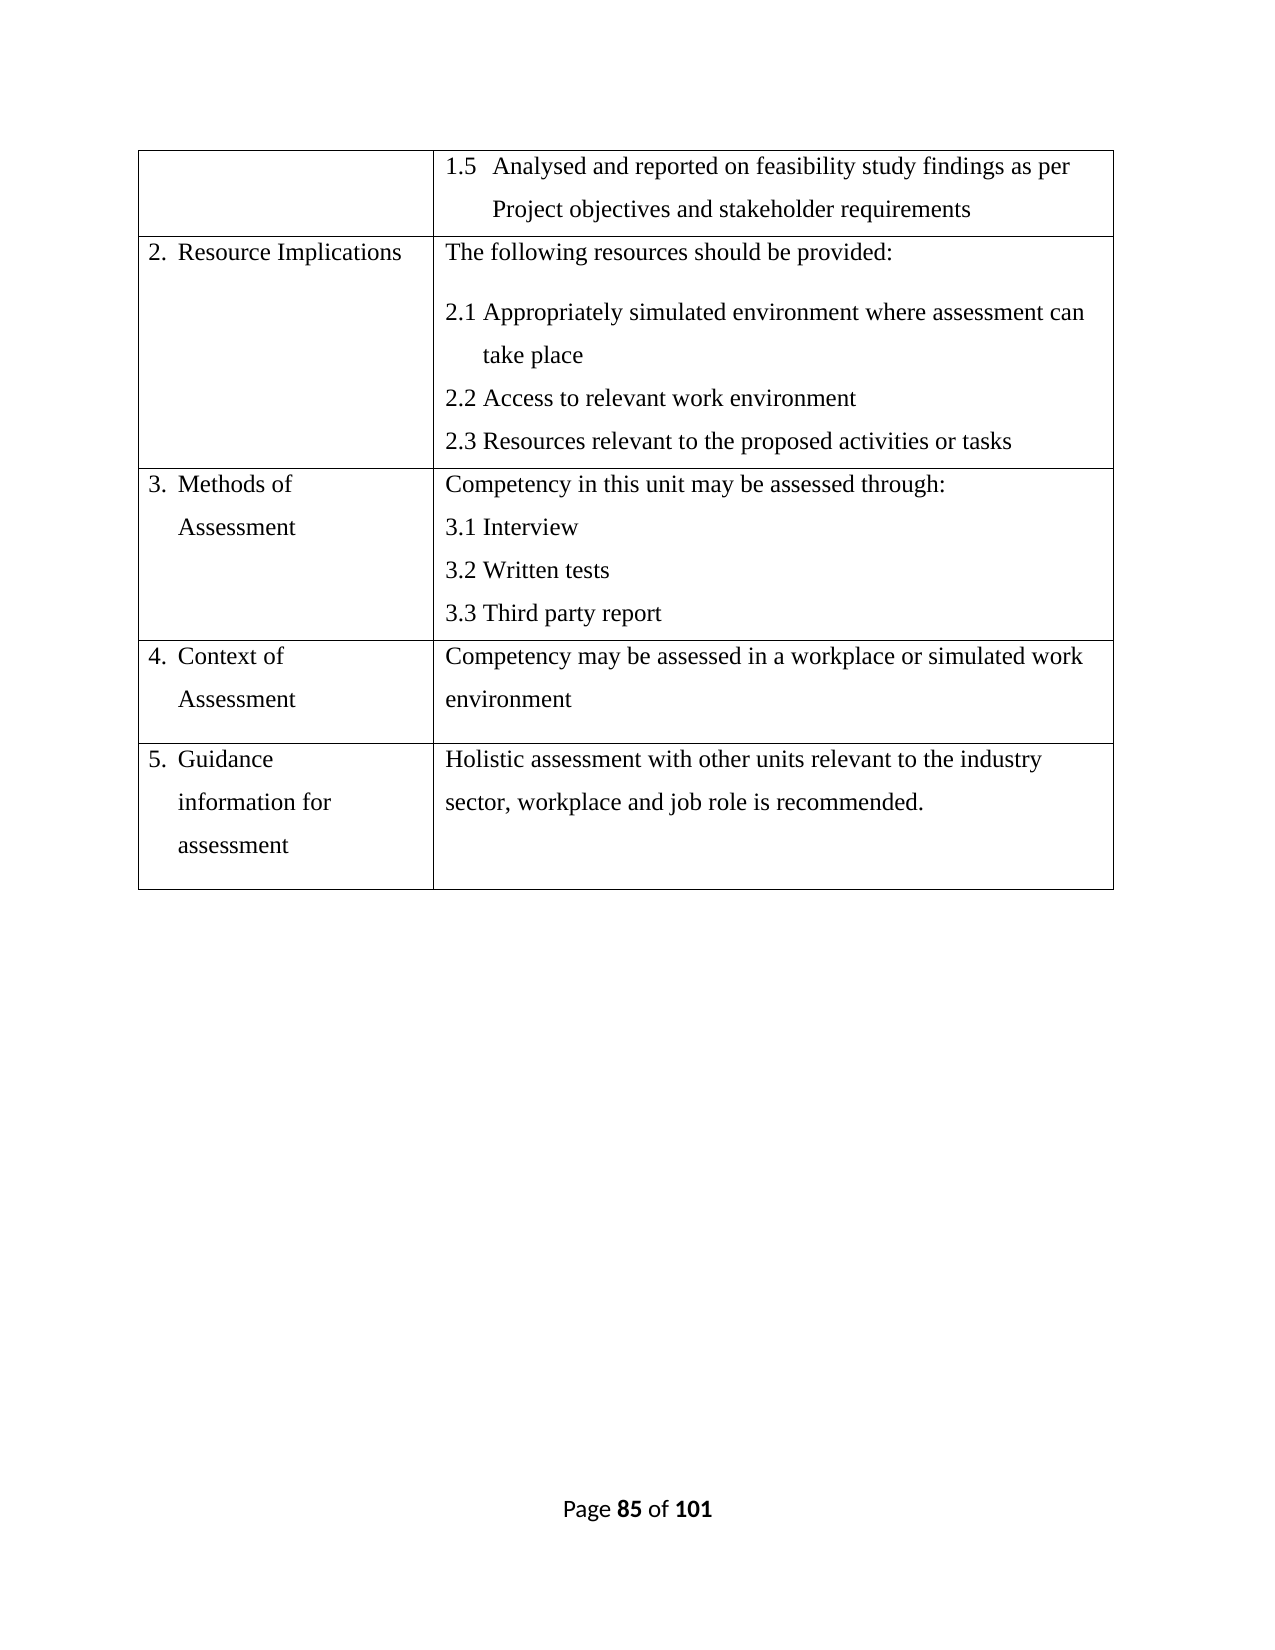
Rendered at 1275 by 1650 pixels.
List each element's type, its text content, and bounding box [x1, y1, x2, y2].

table_cell Holistic assessment with other units relevant to the industry sector, workplace and job role is recommended. [434, 744, 1113, 889]
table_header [139, 151, 433, 236]
table_cell Context of Assessment [139, 641, 433, 743]
table_cell Competency may be assessed in a workplace or simulated work environment [434, 641, 1113, 743]
table_cell Competency in this unit may be assessed through: Interview Written tests Third party report [434, 469, 1113, 640]
table_cell The following resources should be provided: Appropriately simulated environment where assessment can take place Access to relevant work environment Resources relevant to the proposed activities or tasks [434, 237, 1113, 468]
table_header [434, 151, 1113, 236]
table_cell Guidance information for assessment [139, 744, 433, 889]
table_cell Resource Implications [139, 237, 433, 468]
table_cell Methods of Assessment [139, 469, 433, 640]
